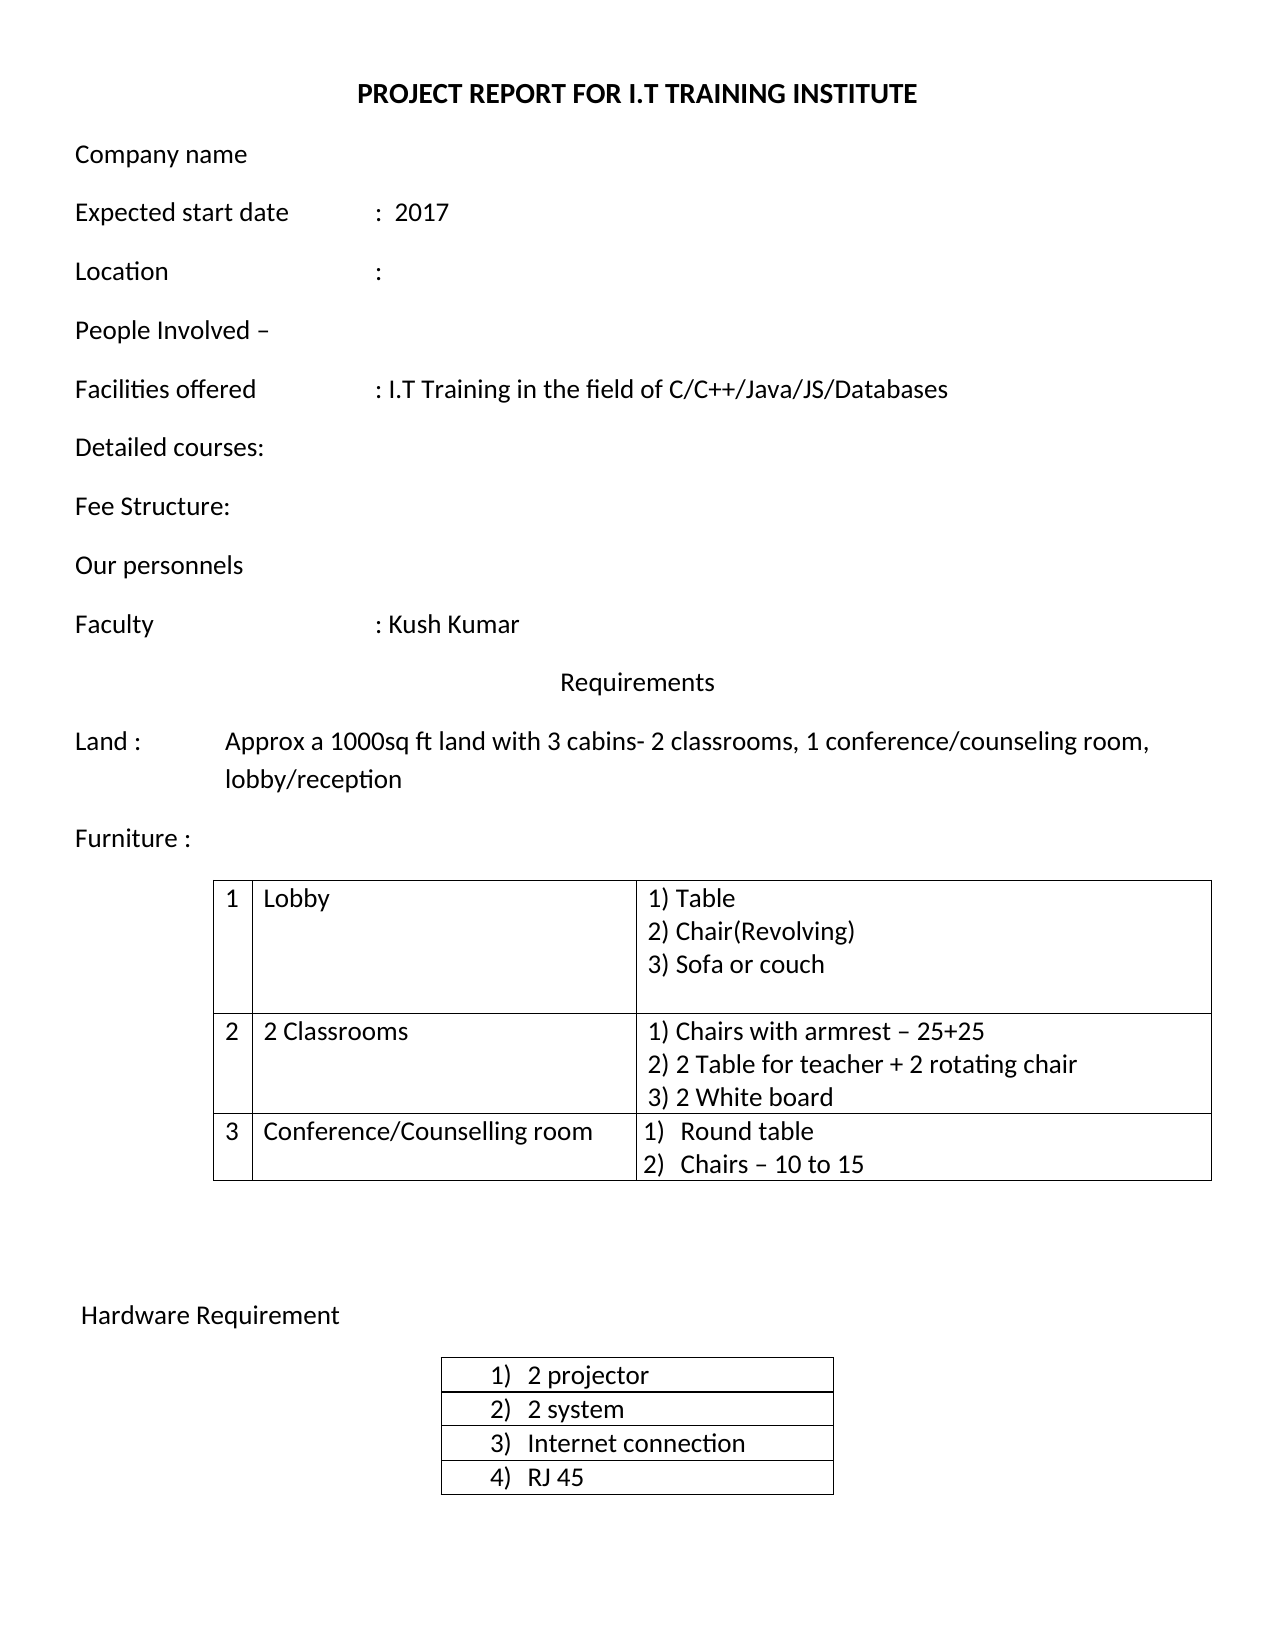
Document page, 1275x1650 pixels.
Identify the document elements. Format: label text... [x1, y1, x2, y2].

text Furniture : [75, 821, 1200, 854]
text Land : Approx a 1000sq ft land with 3 cabins- 2 classrooms, 1 conference/counseling room, lobby/reception [75, 724, 1200, 795]
table_cell Round table Chairs – 10 to 15 [637, 1114, 1211, 1180]
table_cell Conference/Counselling room [253, 1114, 636, 1180]
text People Involved – [75, 313, 1200, 346]
text Location : [75, 254, 1200, 287]
table_cell Internet connection [442, 1426, 833, 1459]
text Fee Structure: [75, 489, 1200, 522]
text Faculty : Kush Kumar [75, 607, 1200, 640]
table_cell 1) Chairs with armrest – 25+25 2) 2 Table for teacher + 2 rotating chair 3) 2 White board [637, 1014, 1211, 1113]
table_cell 2 [214, 1014, 252, 1113]
table_cell 3 [214, 1114, 252, 1180]
table_header 1 [214, 881, 252, 1013]
text Detailed courses: [75, 431, 1200, 463]
text Company name [75, 137, 1200, 170]
text PROJECT REPORT FOR I.T TRAINING INSTITUTE [75, 75, 1200, 111]
text Hardware Requirement [75, 1298, 1200, 1332]
table_header 2 projector [442, 1358, 833, 1391]
table_cell 2 Classrooms [253, 1014, 636, 1113]
text Expected start date : 2017 [75, 196, 1200, 228]
text Facilities offered : I.T Training in the field of C/C++/Java/JS/Databases [75, 372, 1200, 405]
table_cell RJ 45 [442, 1461, 833, 1493]
text Our personnels [75, 548, 1200, 581]
text Requirements [75, 666, 1200, 698]
table_header 1) Table 2) Chair(Revolving) 3) Sofa or couch [637, 881, 1211, 1013]
table_cell 2 system [442, 1393, 833, 1425]
table_header Lobby [253, 881, 636, 1013]
